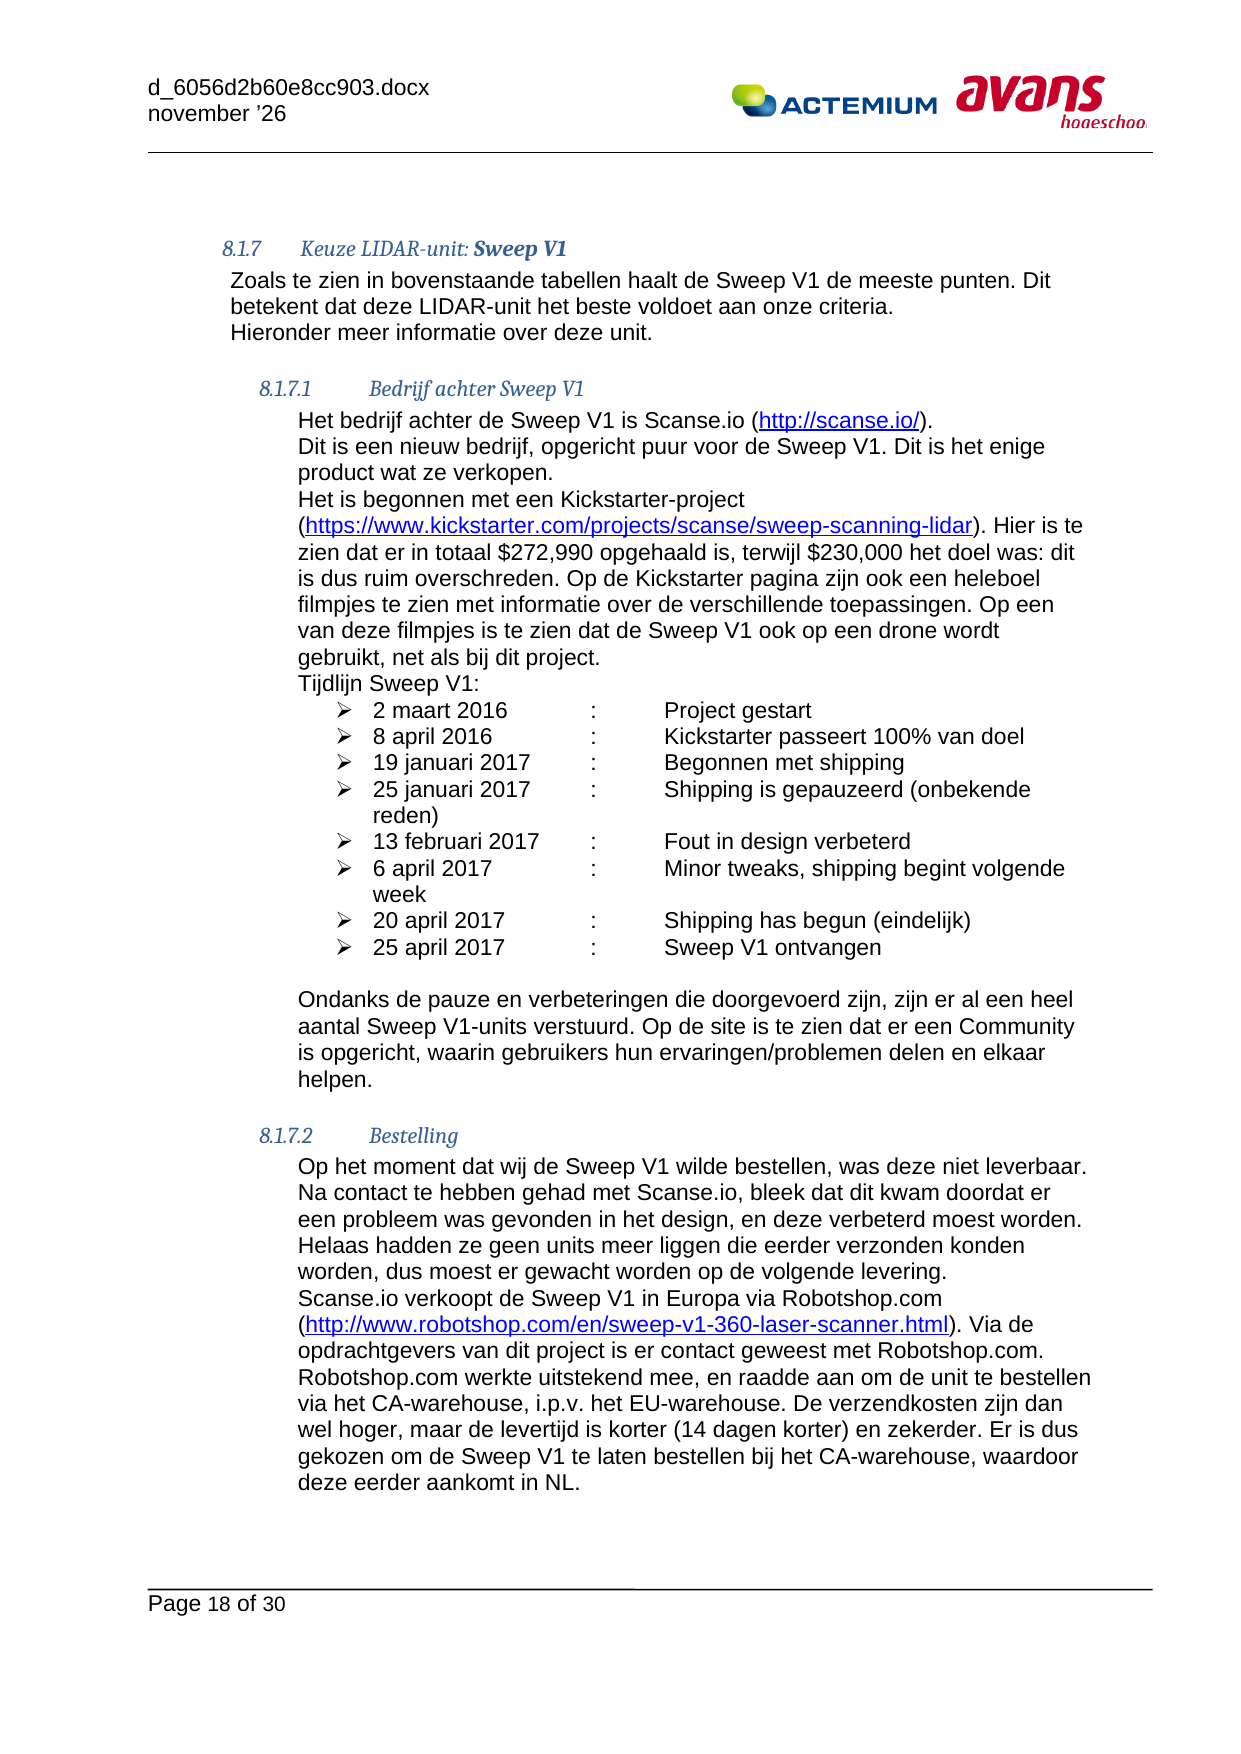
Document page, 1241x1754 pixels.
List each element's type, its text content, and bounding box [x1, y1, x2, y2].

list 25 januari 2017 : Shipping is gepauzeerd (onbekende reden) [335, 776, 1093, 828]
text Tijdlijn Sweep V1: [298, 670, 1093, 697]
text Hieronder meer informatie over deze unit. [230, 319, 1093, 346]
list 2 maart 2016 : Project gestart [335, 697, 1093, 723]
subtitle Bestelling [259, 1122, 1093, 1149]
text Scanse.io verkoopt de Sweep V1 in Europa via Robotshop.com (http://www.robotshop.com/en/sweep-v1-360-laser-scanner.html). Via de opdrachtgevers van dit project is er contact geweest met Robotshop.com. Robotshop.com werkte uitstekend mee, en raadde aan om de unit te bestellen via het CA-warehouse, i.p.v. het EU-warehouse. De verzendkosten zijn dan wel hoger, maar de levertijd is korter (14 dagen korter) en zekerder. Er is dus gekozen om de Sweep V1 te laten bestellen bij het CA-warehouse, waardoor deze eerder aankomt in NL. [298, 1285, 1093, 1496]
text Op het moment dat wij de Sweep V1 wilde bestellen, was deze niet leverbaar. Na contact te hebben gehad met Scanse.io, bleek dat dit kwam doordat er een probleem was gevonden in het design, en deze verbeterd moest worden. Helaas hadden ze geen units meer liggen die eerder verzonden konden worden, dus moest er gewacht worden op de volgende levering. [298, 1153, 1093, 1285]
list 20 april 2017 : Shipping has begun (eindelijk) [335, 907, 1093, 934]
text Het bedrijf achter de Sweep V1 is Scanse.io (http://scanse.io/). [298, 407, 1093, 433]
text Het is begonnen met een Kickstarter-project (https://www.kickstarter.com/projects/scanse/sweep-scanning-lidar). Hier is te zien dat er in totaal $272,990 opgehaald is, terwijl $230,000 het doel was: dit is dus ruim overschreden. Op de Kickstarter pagina zijn ook een heleboel filmpjes te zien met informatie over de verschillende toepassingen. Op een van deze filmpjes is te zien dat de Sweep V1 ook op een drone wordt gebruikt, net als bij dit project. [298, 486, 1093, 670]
picture [723, 76, 949, 127]
subtitle Bedrijf achter Sweep V1 [259, 376, 1093, 402]
list 25 april 2017 : Sweep V1 ontvangen [335, 934, 1093, 960]
text Ondanks de pauze en verbeteringen die doorgevoerd zijn, zijn er al een heel aantal Sweep V1-units verstuurd. Op de site is te zien dat er een Community is opgericht, waarin gebruikers hun ervaringen/problemen delen en elkaar helpen. [298, 986, 1093, 1092]
list 8 april 2016 : Kickstarter passeert 100% van doel [335, 723, 1093, 749]
subtitle Keuze LIDAR-unit: Sweep V1 [222, 236, 1093, 262]
list 13 februari 2017 : Fout in design verbeterd [335, 828, 1093, 855]
list 6 april 2017 : Minor tweaks, shipping begint volgende week [335, 855, 1093, 907]
text Dit is een nieuw bedrijf, opgericht puur voor de Sweep V1. Dit is het enige product wat ze verkopen. [298, 433, 1093, 486]
picture [956, 75, 1147, 129]
list 19 januari 2017 : Begonnen met shipping [335, 749, 1093, 776]
text Zoals te zien in bovenstaande tabellen haalt de Sweep V1 de meeste punten. Dit betekent dat deze LIDAR-unit het beste voldoet aan onze criteria. [230, 267, 1093, 319]
